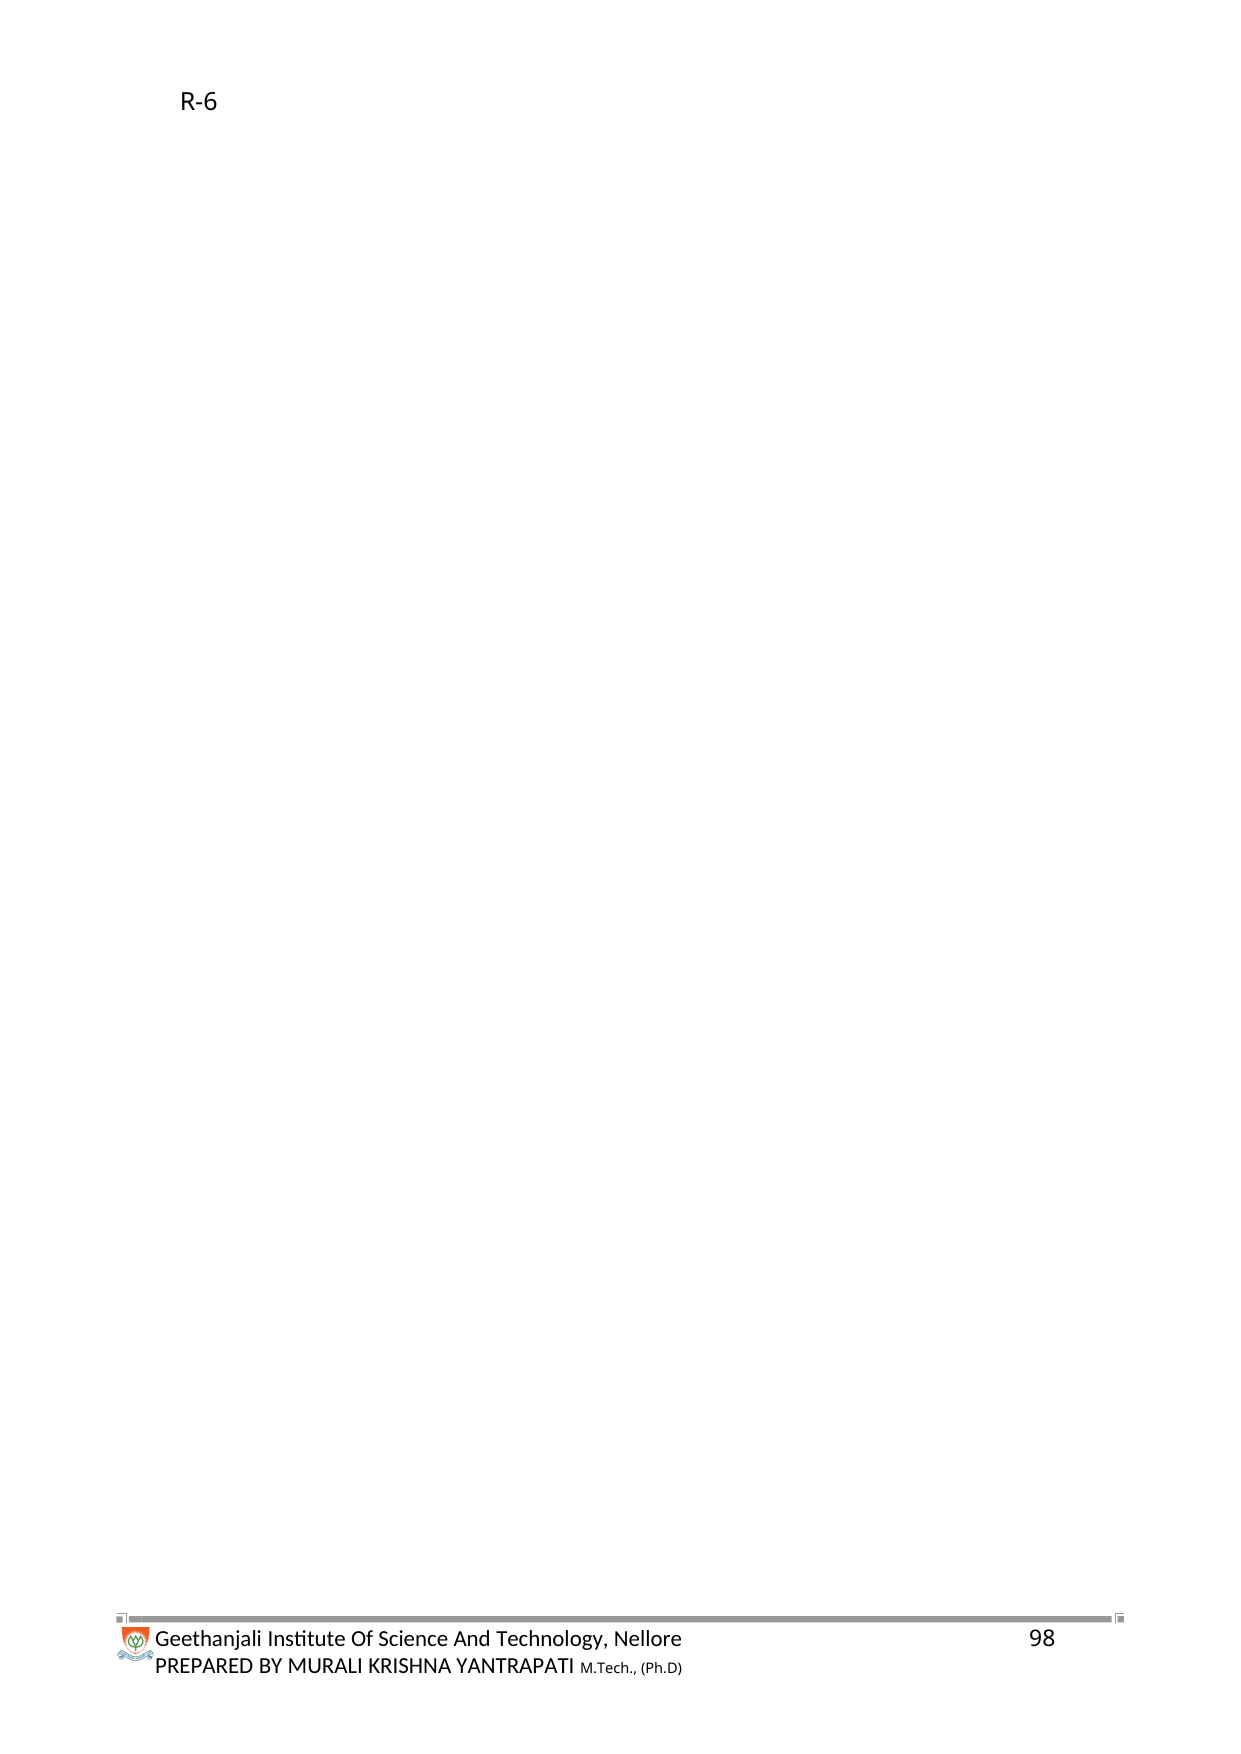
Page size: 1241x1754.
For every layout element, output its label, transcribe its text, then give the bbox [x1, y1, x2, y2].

text R-6 [179, 83, 1115, 117]
picture [117, 1627, 154, 1661]
